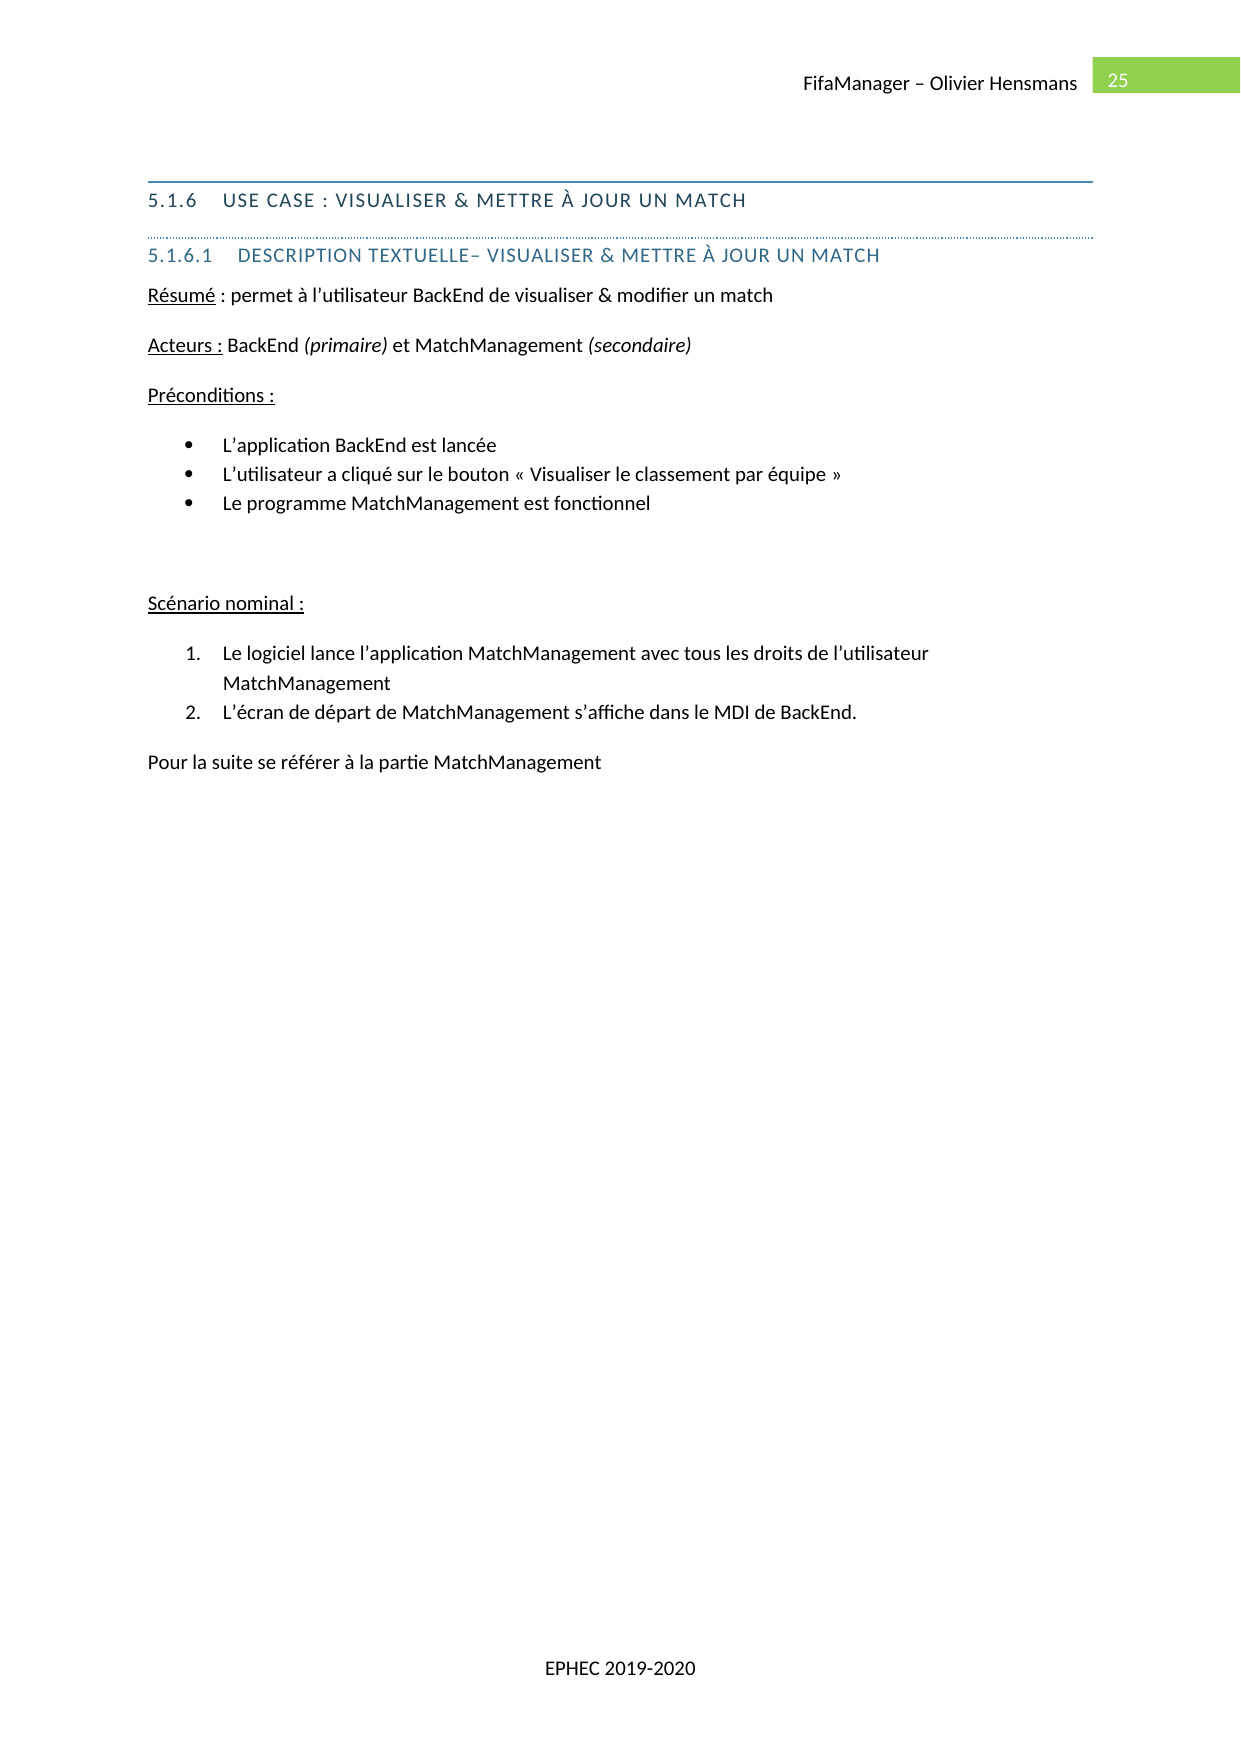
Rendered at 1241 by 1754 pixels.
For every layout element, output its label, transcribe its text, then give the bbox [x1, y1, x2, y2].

subtitle Use Case : Visualiser & mettre à jour un match [148, 183, 1093, 212]
text Scénario nominal : [148, 591, 1093, 616]
text Résumé : permet à l’utilisateur BackEnd de visualiser & modifier un match [148, 282, 1093, 308]
list Le logiciel lance l’application MatchManagement avec tous les droits de l’utilisateur MatchManagement [185, 641, 1093, 695]
subtitle Description textuelle– Visualiser & mettre à jour un match [148, 237, 1093, 268]
list Le programme MatchManagement est fonctionnel [185, 491, 1093, 516]
list L’écran de départ de MatchManagement s’affiche dans le MDI de BackEnd. [185, 699, 1093, 724]
text Préconditions : [148, 382, 1093, 408]
text Pour la suite se référer à la partie MatchManagement [148, 749, 1093, 774]
list L’application BackEnd est lancée [185, 432, 1093, 458]
list L’utilisateur a cliqué sur le bouton « Visualiser le classement par équipe » [185, 461, 1093, 487]
text Acteurs : BackEnd (primaire) et MatchManagement (secondaire) [148, 332, 1093, 358]
